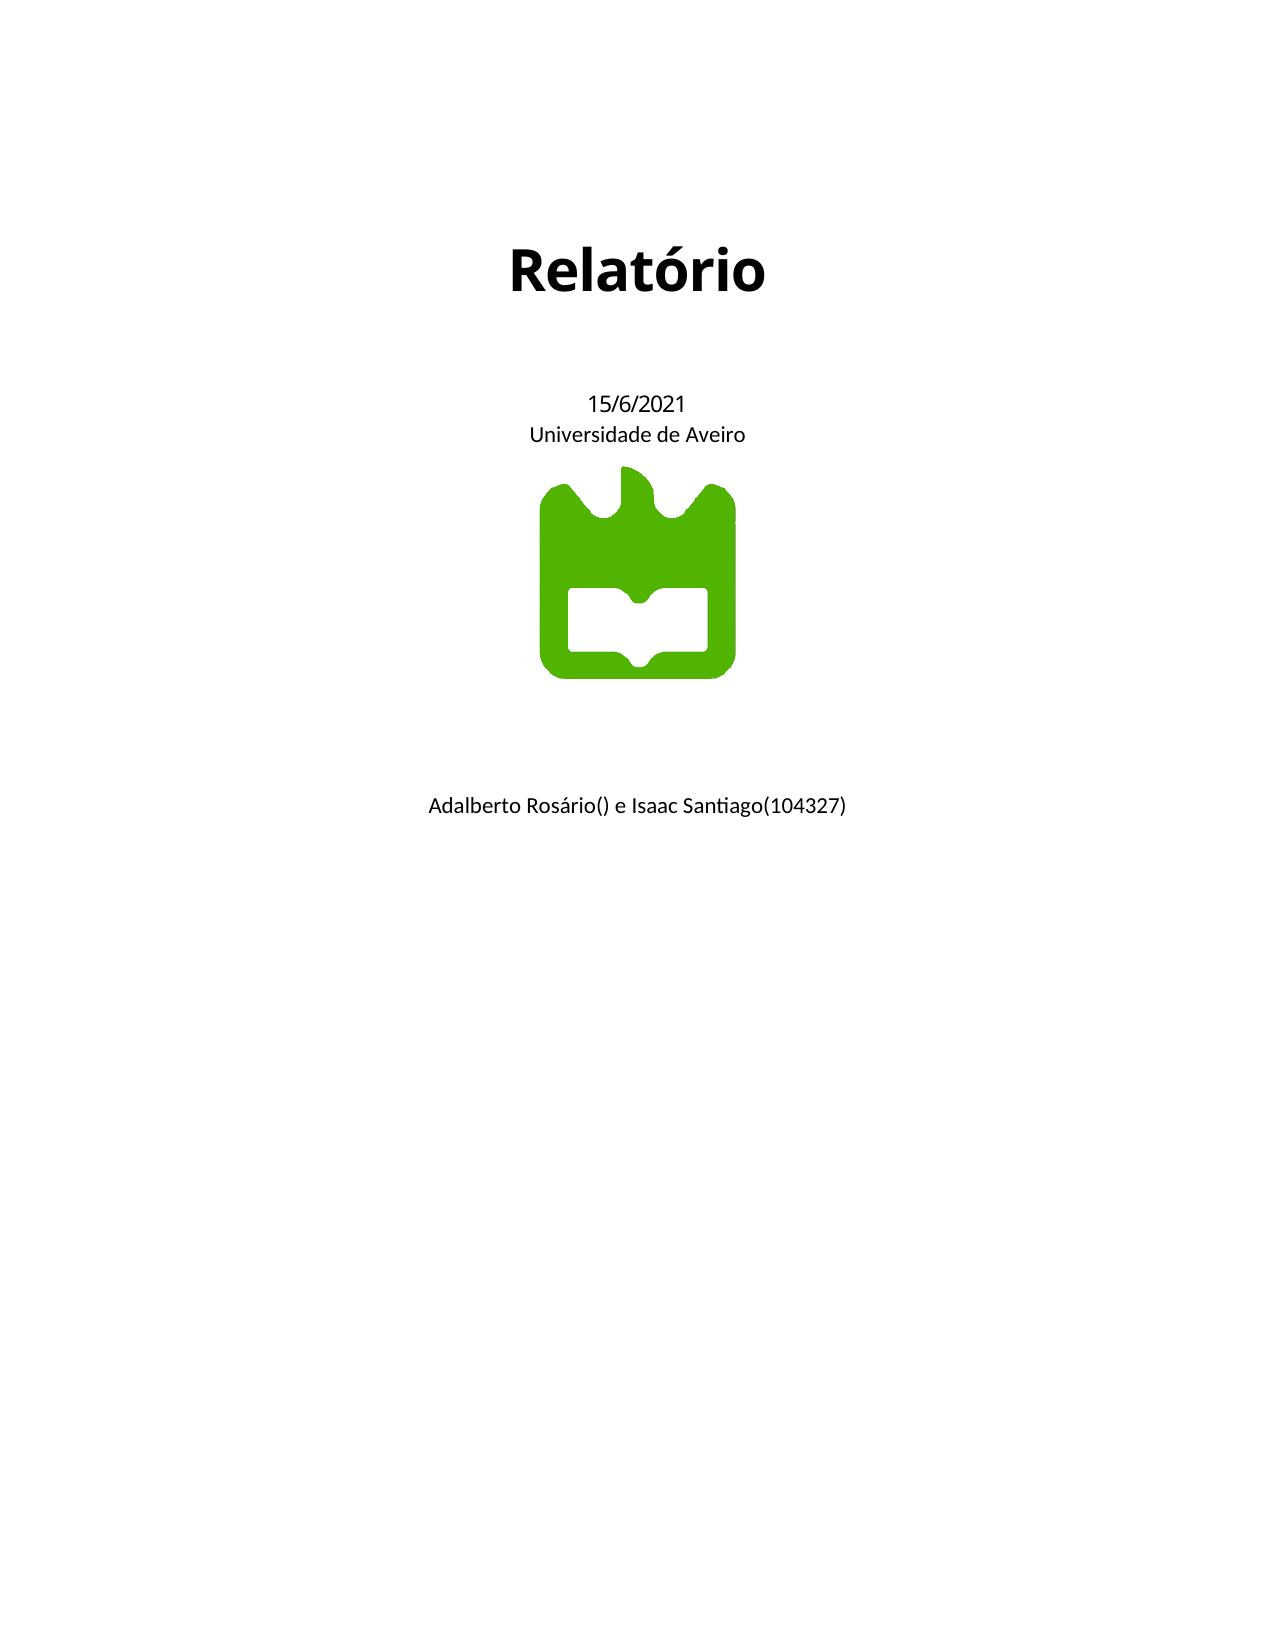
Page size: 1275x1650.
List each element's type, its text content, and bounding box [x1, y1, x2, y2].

title Relatório [150, 229, 1125, 309]
title 15/6/2021 [150, 388, 1125, 420]
text Universidade de Aveiro [150, 420, 1125, 448]
text Adalberto Rosário() e Isaac Santiago(104327) [150, 792, 1125, 819]
picture [539, 466, 736, 679]
